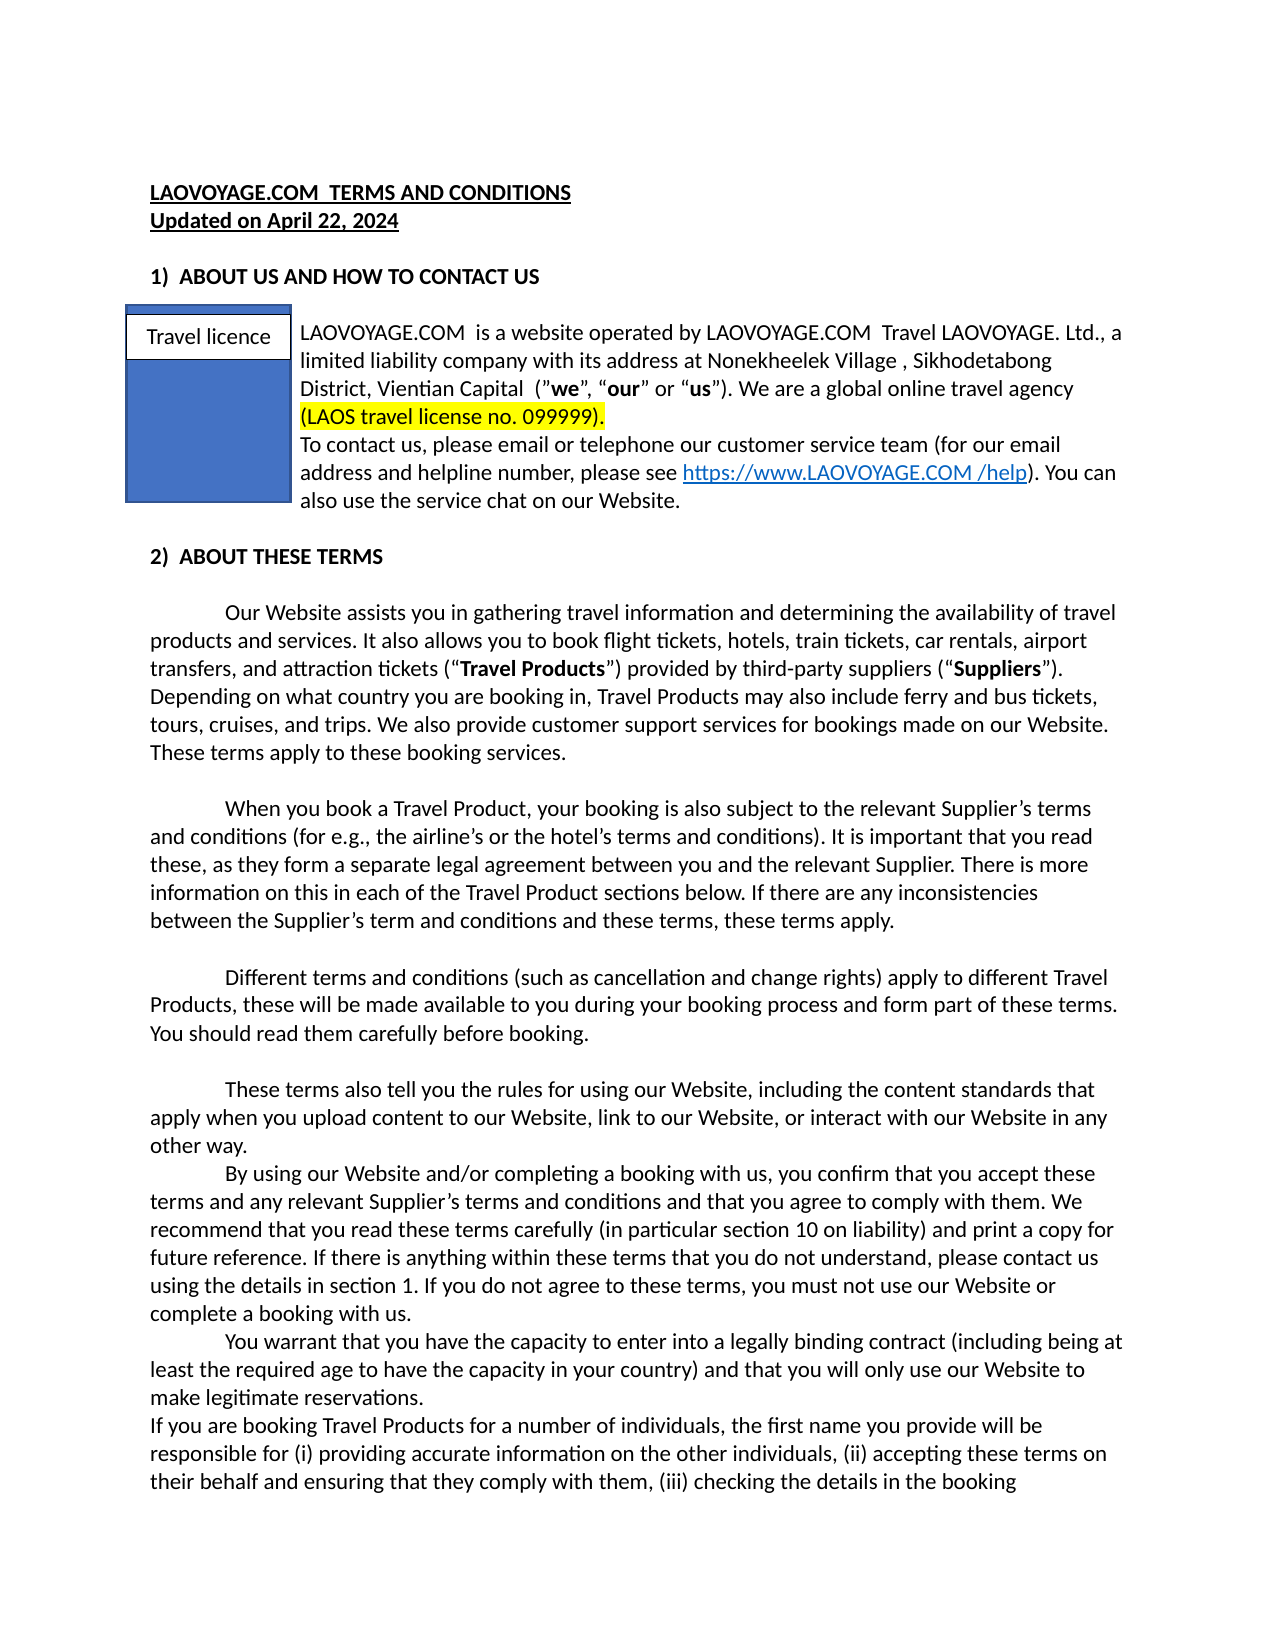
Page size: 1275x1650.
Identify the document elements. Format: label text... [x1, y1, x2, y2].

text Different terms and conditions (such as cancellation and change rights) apply to different Travel Products, these will be made available to you during your booking process and form part of these terms. You should read them carefully before booking. [150, 963, 1125, 1047]
text LAOVOYAGE.COM TERMS AND CONDITIONS [150, 150, 1125, 206]
text LAOVOYAGE.COM is a website operated by LAOVOYAGE.COM Travel LAOVOYAGE. Ltd., a limited liability company with its address at Nonekheelek Village , Sikhodetabong District, Vientian Capital (”we”, “our” or “us”). We are a global online travel agency (LAOS travel license no. 099999). [300, 318, 1125, 430]
text 2) ABOUT THESE TERMS [150, 542, 1125, 570]
text These terms also tell you the rules for using our Website, including the content standards that apply when you upload content to our Website, link to our Website, or interact with our Website in any other way. [150, 1075, 1125, 1159]
text To contact us, please email or telephone our customer service team (for our email address and helpline number, please see https://www.LAOVOYAGE.COM /help). You can also use the service chat on our Website. [300, 430, 1125, 514]
text When you book a Travel Product, your booking is also subject to the relevant Supplier’s terms and conditions (for e.g., the airline’s or the hotel’s terms and conditions). It is important that you read these, as they form a separate legal agreement between you and the relevant Supplier. There is more information on this in each of the Travel Product sections below. If there are any inconsistencies between the Supplier’s term and conditions and these terms, these terms apply. [150, 794, 1125, 934]
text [150, 1411, 1125, 1495]
text Updated on April 22, 2024 [150, 206, 1125, 234]
text You warrant that you have the capacity to enter into a legally binding contract (including being at least the required age to have the capacity in your country) and that you will only use our Website to make legitimate reservations. [150, 1327, 1125, 1411]
text Our Website assists you in gathering travel information and determining the availability of travel products and services. It also allows you to book flight tickets, hotels, train tickets, car rentals, airport transfers, and attraction tickets (“Travel Products”) provided by third-party suppliers (“Suppliers”). Depending on what country you are booking in, Travel Products may also include ferry and bus tickets, tours, cruises, and trips. We also provide customer support services for bookings made on our Website. These terms apply to these booking services. [150, 598, 1125, 766]
text 1) ABOUT US AND HOW TO CONTACT US [150, 262, 1125, 290]
text By using our Website and/or completing a booking with us, you confirm that you accept these terms and any relevant Supplier’s terms and conditions and that you agree to comply with them. We recommend that you read these terms carefully (in particular section 10 on liability) and print a copy for future reference. If there is anything within these terms that you do not understand, please contact us using the details in section 1. If you do not agree to these terms, you must not use our Website or complete a booking with us. [150, 1159, 1125, 1327]
